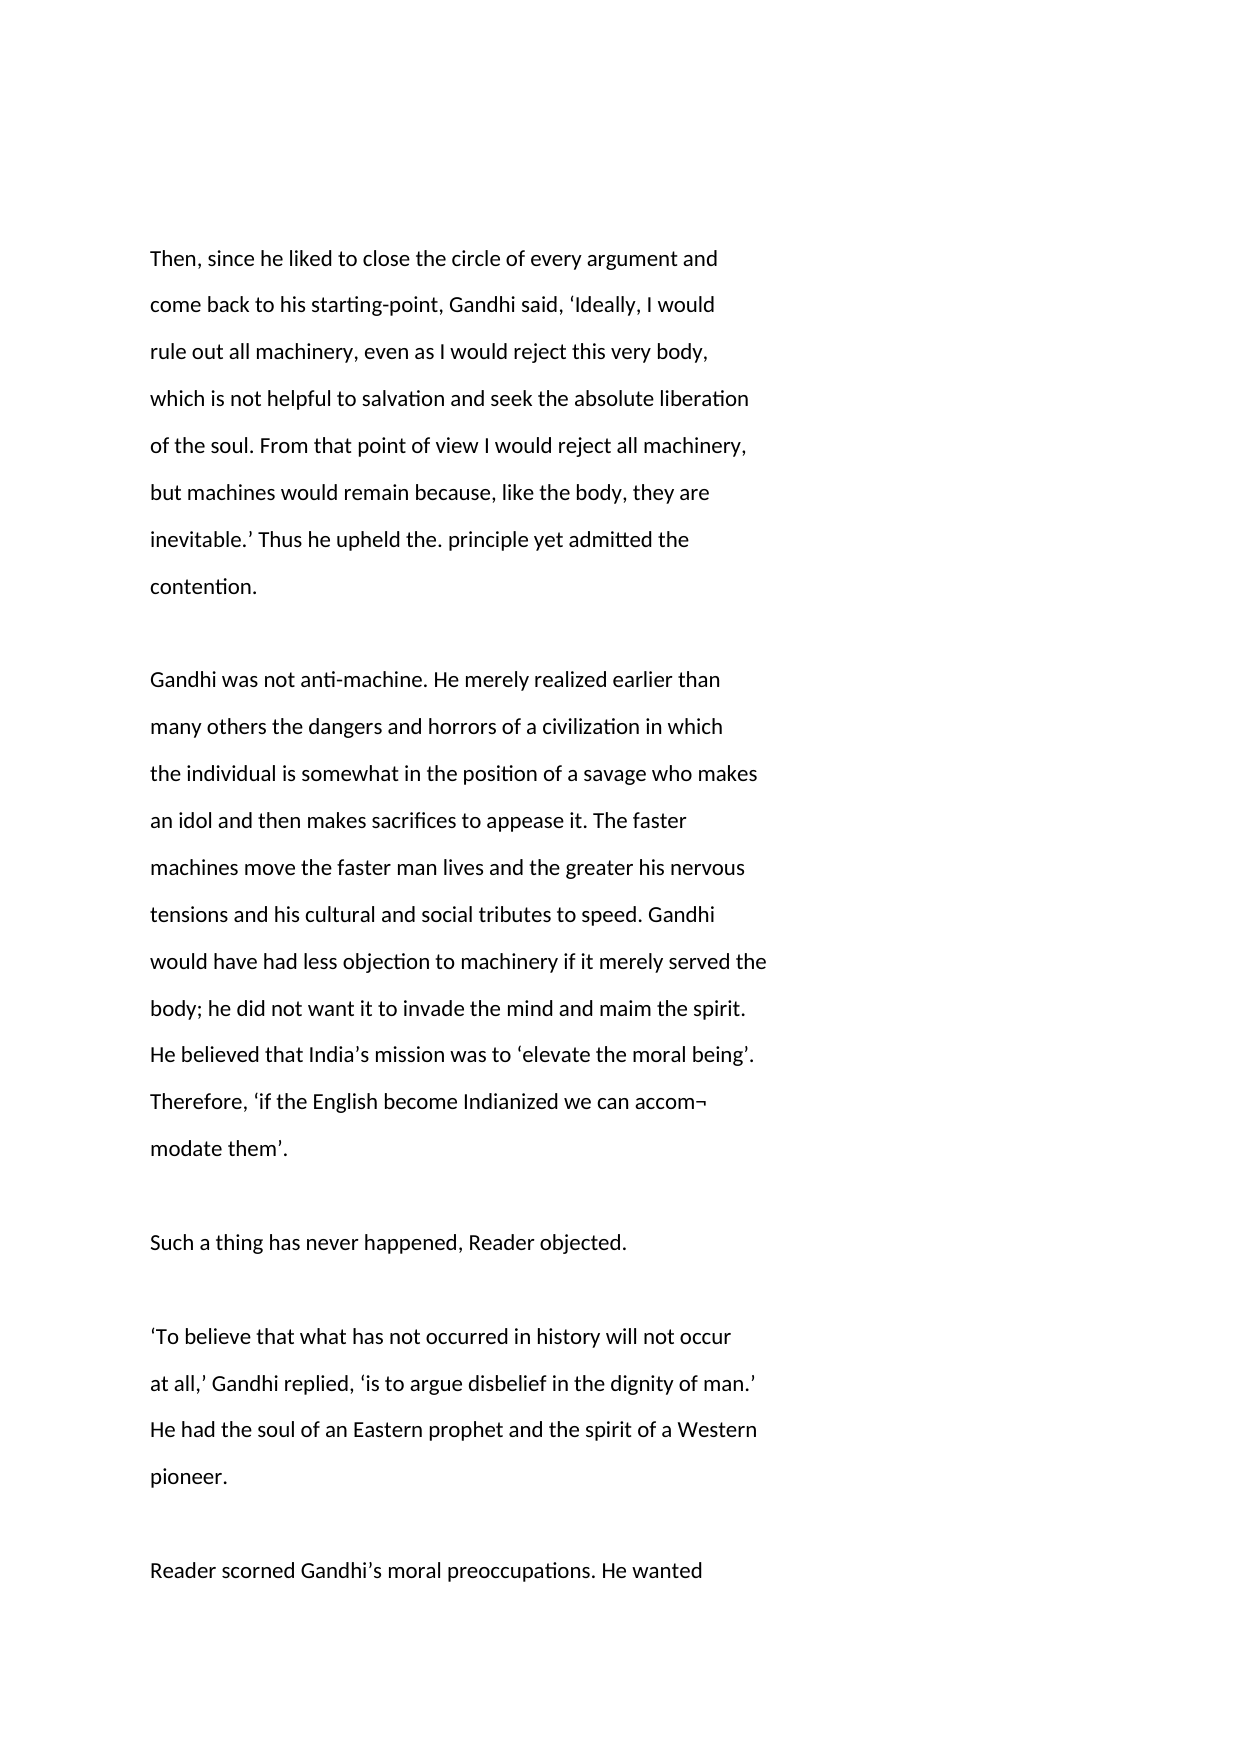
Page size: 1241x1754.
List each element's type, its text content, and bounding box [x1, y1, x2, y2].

text at all,’ Gandhi replied, ‘is to argue disbelief in the dignity of man.’ [150, 1369, 1090, 1397]
text tensions and his cultural and social tributes to speed. Gandhi [150, 900, 1090, 928]
text inevitable.’ Thus he upheld the. principle yet admitted the [150, 525, 1090, 553]
text He believed that India’s mission was to ‘elevate the moral being’. [150, 1041, 1090, 1069]
text many others the dangers and horrors of a civilization in which [150, 712, 1090, 741]
text Then, since he liked to close the circle of every argument and [150, 244, 1090, 272]
text pioneer. [150, 1462, 1090, 1491]
text body; he did not want it to invade the mind and maim the spirit. [150, 994, 1090, 1022]
text Reader scorned Gandhi’s moral preoccupations. He wanted [150, 1556, 1090, 1584]
text which is not helpful to salvation and seek the absolute liberation [150, 384, 1090, 412]
text an idol and then makes sacrifices to appease it. The faster [150, 806, 1090, 834]
text the individual is somewhat in the position of a savage who makes [150, 759, 1090, 787]
text but machines would remain because, like the body, they are [150, 478, 1090, 506]
text He had the soul of an Eastern prophet and the spirit of a Western [150, 1416, 1090, 1444]
text would have had less objection to machinery if it merely served the [150, 947, 1090, 975]
text come back to his starting-point, Gandhi said, ‘Ideally, I would [150, 291, 1090, 319]
text of the soul. From that point of view I would reject all machinery, [150, 431, 1090, 459]
text modate them’. [150, 1134, 1090, 1162]
text machines move the faster man lives and the greater his nervous [150, 853, 1090, 881]
text Therefore, ‘if the English become Indianized we can accom¬ [150, 1087, 1090, 1116]
text Such a thing has never happened, Reader objected. [150, 1228, 1090, 1256]
text ‘To believe that what has not occurred in history will not occur [150, 1322, 1090, 1350]
text contention. [150, 572, 1090, 600]
text rule out all machinery, even as I would reject this very body, [150, 337, 1090, 366]
text Gandhi was not anti-machine. He merely realized earlier than [150, 666, 1090, 694]
